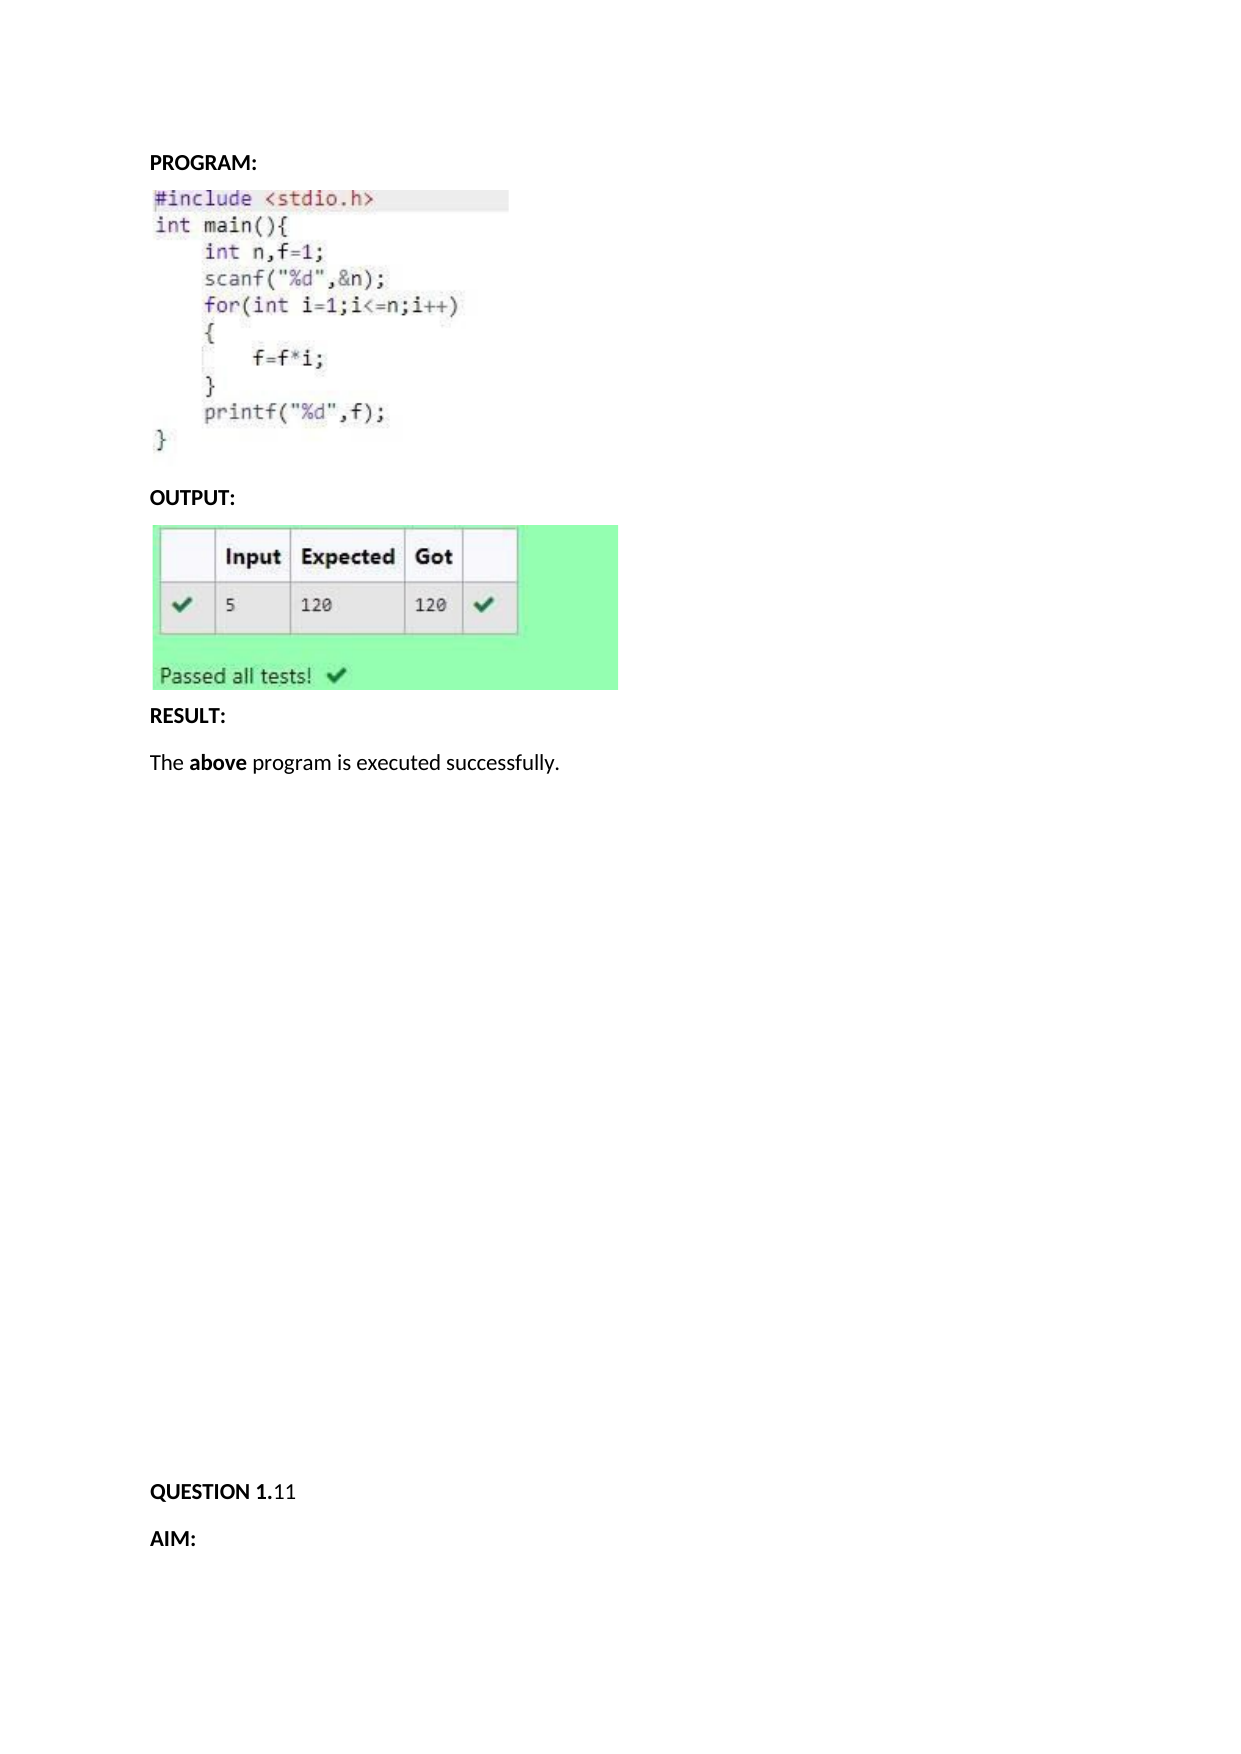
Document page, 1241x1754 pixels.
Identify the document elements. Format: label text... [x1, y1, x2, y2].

text PROGRAM: [149, 148, 1065, 176]
text RESULT: [149, 701, 1065, 729]
text The above program is executed successfully. [149, 748, 1065, 776]
picture [152, 525, 619, 690]
subtitle QUESTION 1.11 AIM: [150, 1477, 340, 1552]
picture [152, 190, 509, 471]
text OUTPUT: [149, 483, 1065, 511]
